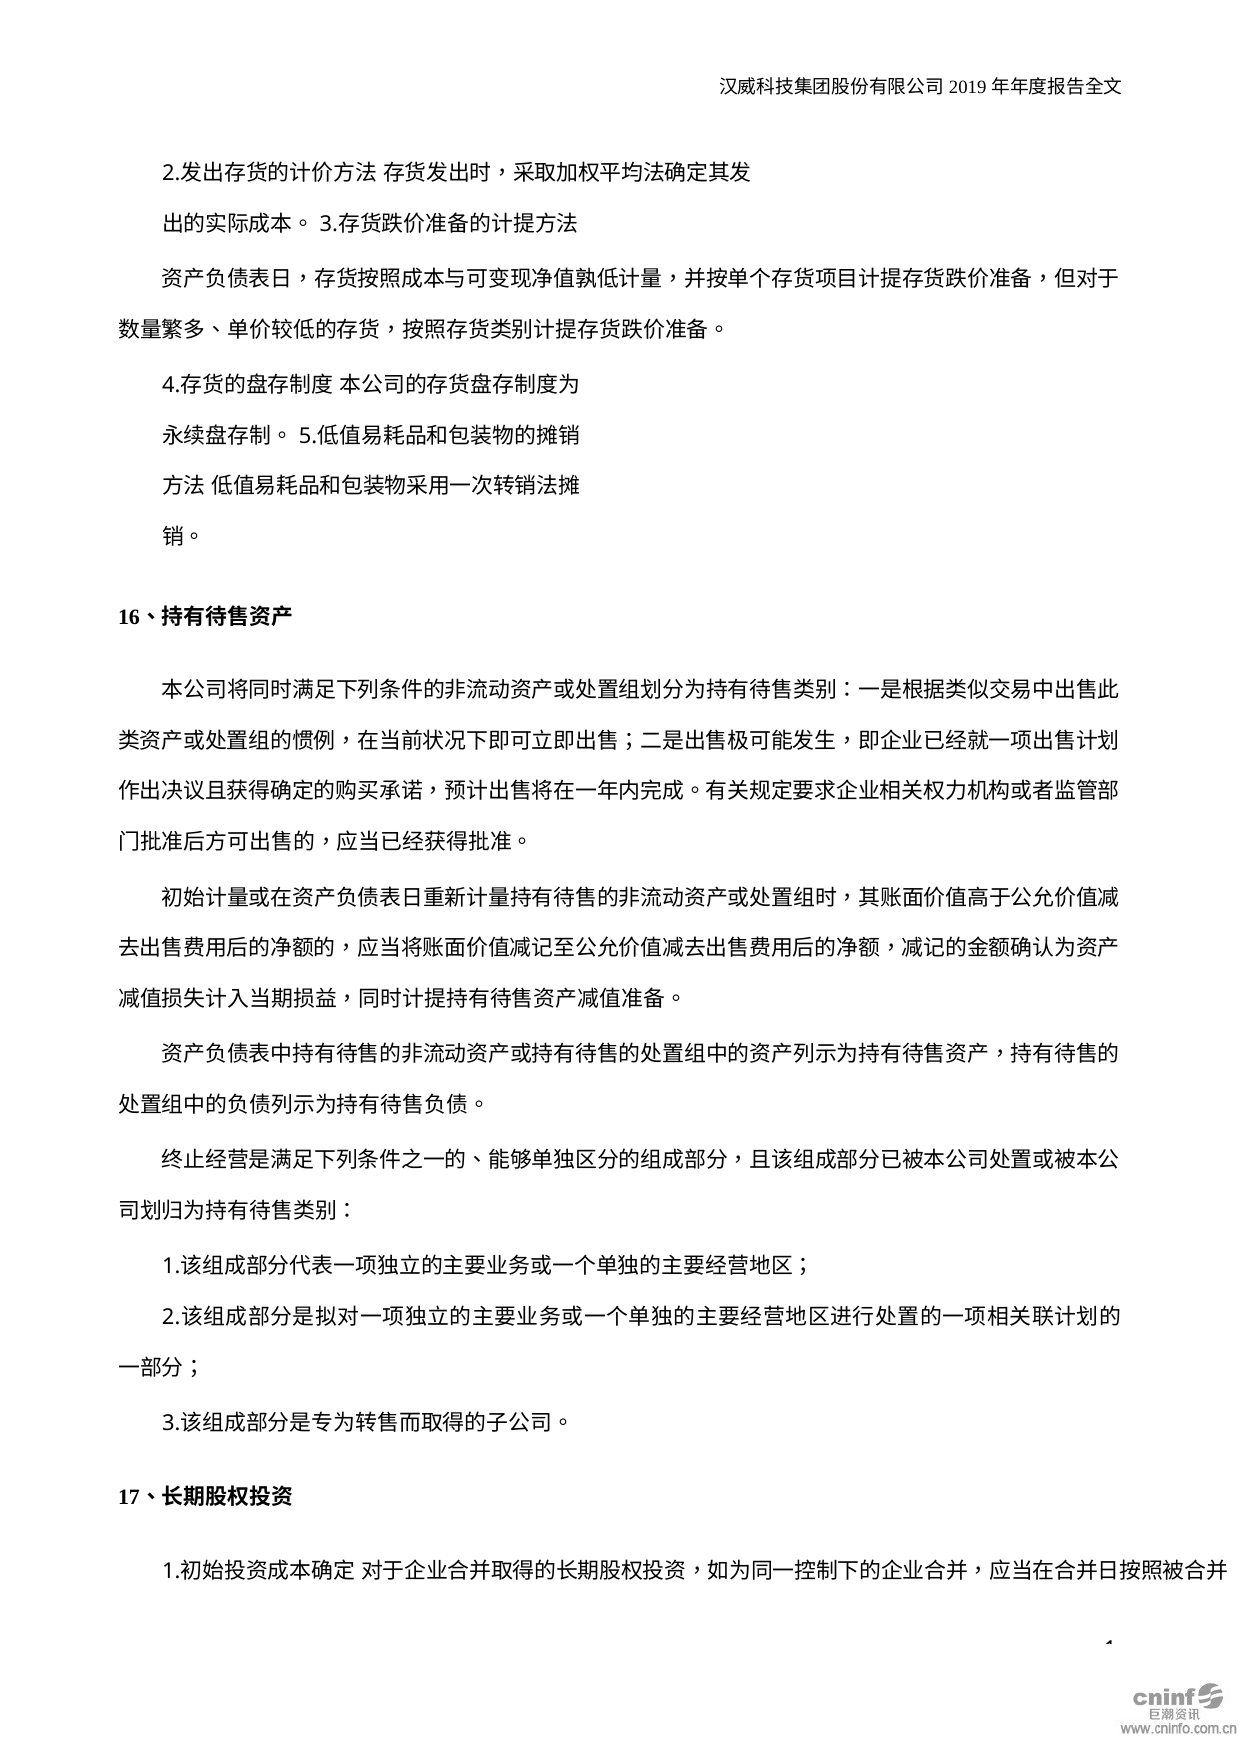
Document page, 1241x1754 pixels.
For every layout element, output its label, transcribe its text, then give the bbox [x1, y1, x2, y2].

text 2.发出存货的计价方法 存货发出时，采取加权平均法确定其发出的实际成本。 3.存货跌价准备的计提方法 [162, 157, 757, 237]
text 3.该组成部分是专为转售而取得的子公司。 [162, 1407, 1240, 1437]
text 初始计量或在资产负债表日重新计量持有待售的非流动资产或处置组时，其账面价值高于公允价值减 去出售费用后的净额的，应当将账面价值减记至公允价值减去出售费用后的净额，减记的金额确认为资产 减值损失计入当期损益，同时计提持有待售资产减值准备。 [118, 881, 1123, 1012]
text 资产负债表日，存货按照成本与可变现净值孰低计量，并按单个存货项目计提存货跌价准备，但对于 数量繁多、单价较低的存货，按照存货类别计提存货跌价准备。 [118, 263, 1123, 343]
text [162, 1554, 1240, 1584]
subtitle 16、持有待售资产 [118, 601, 1240, 631]
text 资产负债表中持有待售的非流动资产或持有待售的处置组中的资产列示为持有待售资产，持有待售的 处置组中的负债列示为持有待售负债。 [118, 1038, 1123, 1118]
text 终止经营是满足下列条件之一的、能够单独区分的组成部分，且该组成部分已被本公司处置或被本公 司划归为持有待售类别： [118, 1144, 1123, 1224]
subtitle 17、长期股权投资 [118, 1481, 1240, 1511]
text 本公司将同时满足下列条件的非流动资产或处置组划分为持有待售类别：一是根据类似交易中出售此 类资产或处置组的惯例，在当前状况下即可立即出售；二是出售极可能发生，即企业已经就一项出售计划 作出决议且获得确定的购买承诺，预计出售将在一年内完成。有关规定要求企业相关权力机构或者监管部 门批准后方可出售的，应当已经获得批准。 [118, 674, 1123, 856]
text 2.该组成部分是拟对一项独立的主要业务或一个单独的主要经营地区进行处置的一项相关联计划的 一部分； [118, 1301, 1121, 1381]
text 4.存货的盘存制度 本公司的存货盘存制度为永续盘存制。 5.低值易耗品和包装物的摊销方法 低值易耗品和包装物采用一次转销法摊销。 [162, 369, 589, 551]
picture [1115, 1680, 1240, 1737]
text 1.该组成部分代表一项独立的主要业务或一个单独的主要经营地区； [162, 1250, 1240, 1280]
